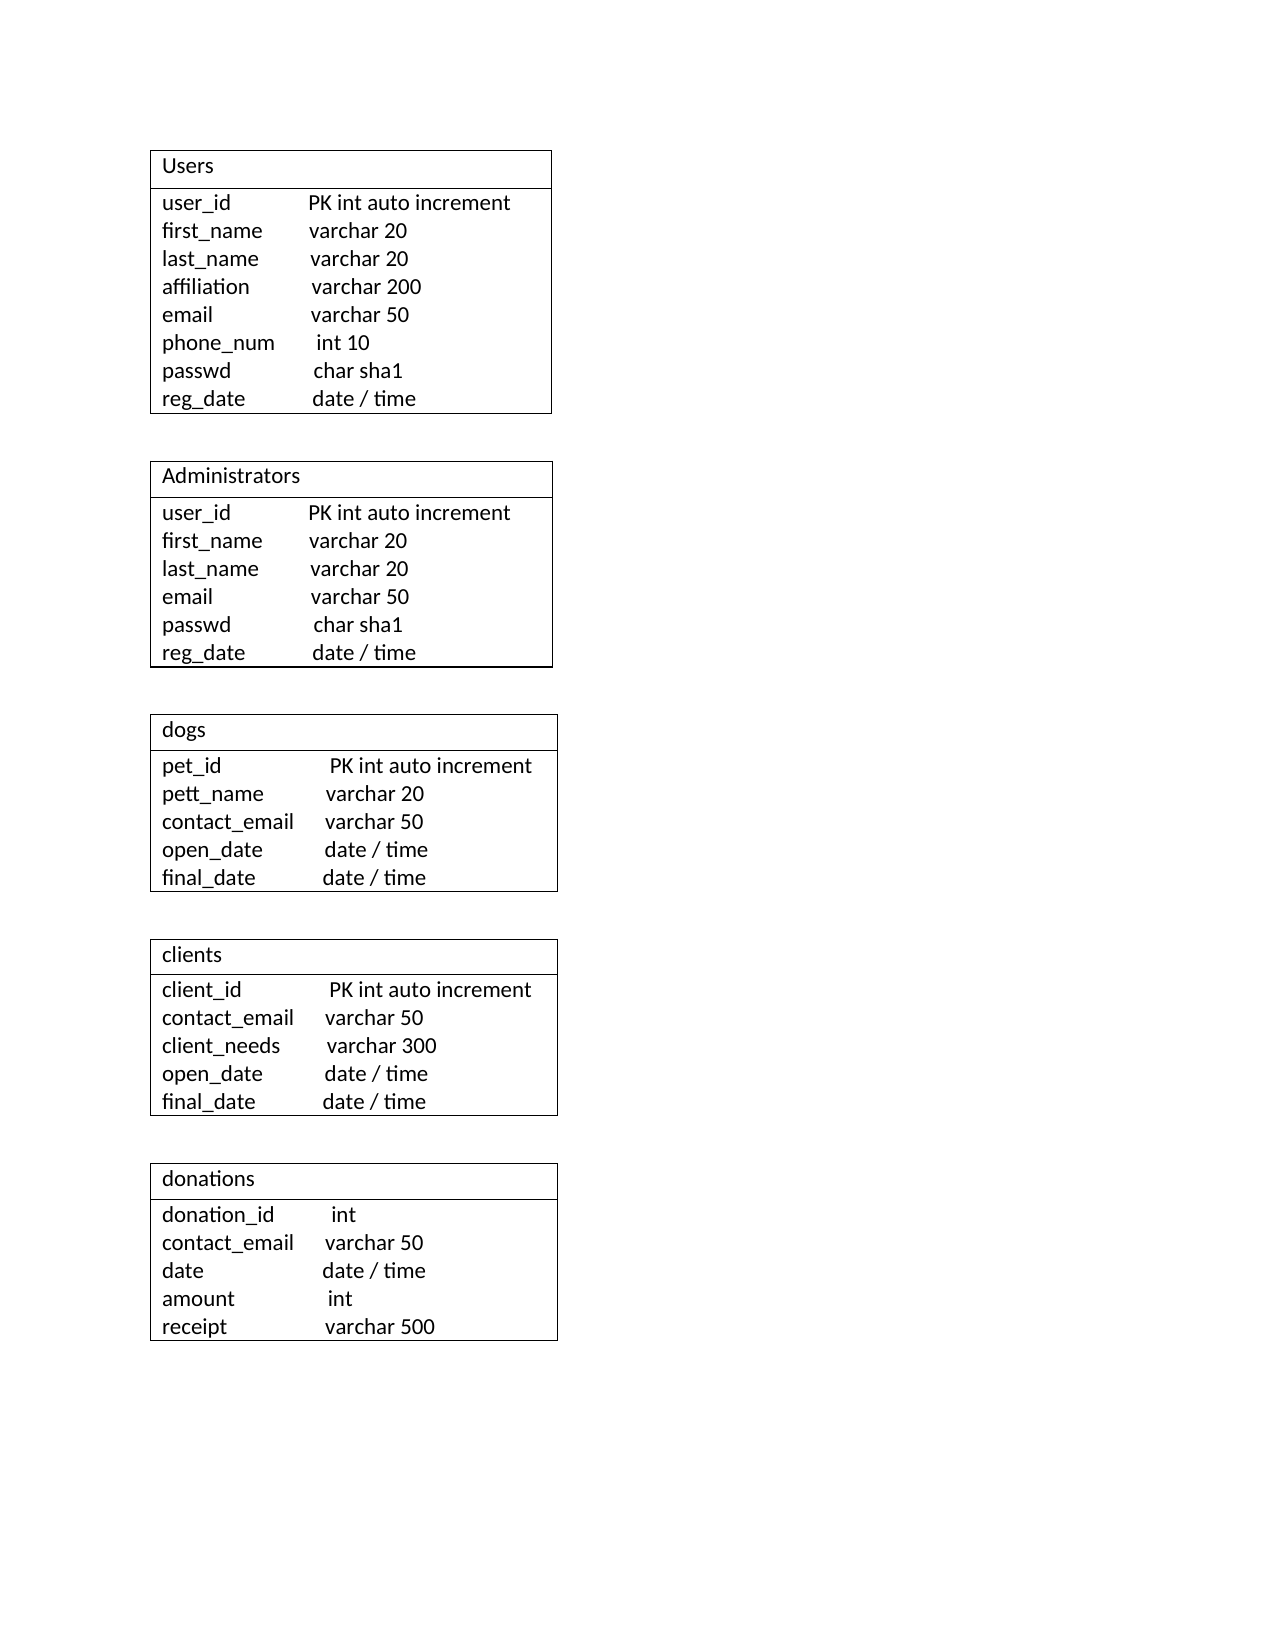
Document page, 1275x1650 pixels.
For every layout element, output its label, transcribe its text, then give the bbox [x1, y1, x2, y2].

table_header dogs [151, 715, 557, 750]
table_cell user_id PK int auto increment first_name varchar 20 last_name varchar 20 email varchar 50 passwd char sha1 reg_date date / time [151, 498, 552, 666]
table_cell donation_id int contact_email varchar 50 date date / time amount int receipt varchar 500 [151, 1200, 557, 1340]
table_cell user_id PK int auto increment first_name varchar 20 last_name varchar 20 affiliation varchar 200 email varchar 50 phone_num int 10 passwd char sha1 reg_date date / time [151, 189, 551, 413]
table_header donations [151, 1164, 557, 1199]
table_header Users [151, 151, 551, 187]
table_cell client_id PK int auto increment contact_email varchar 50 client_needs varchar 300 open_date date / time final_date date / time [151, 975, 557, 1115]
table_header Administrators [151, 462, 552, 497]
table_header clients [151, 940, 557, 974]
table_cell pet_id PK int auto increment pett_name varchar 20 contact_email varchar 50 open_date date / time final_date date / time [151, 751, 557, 891]
